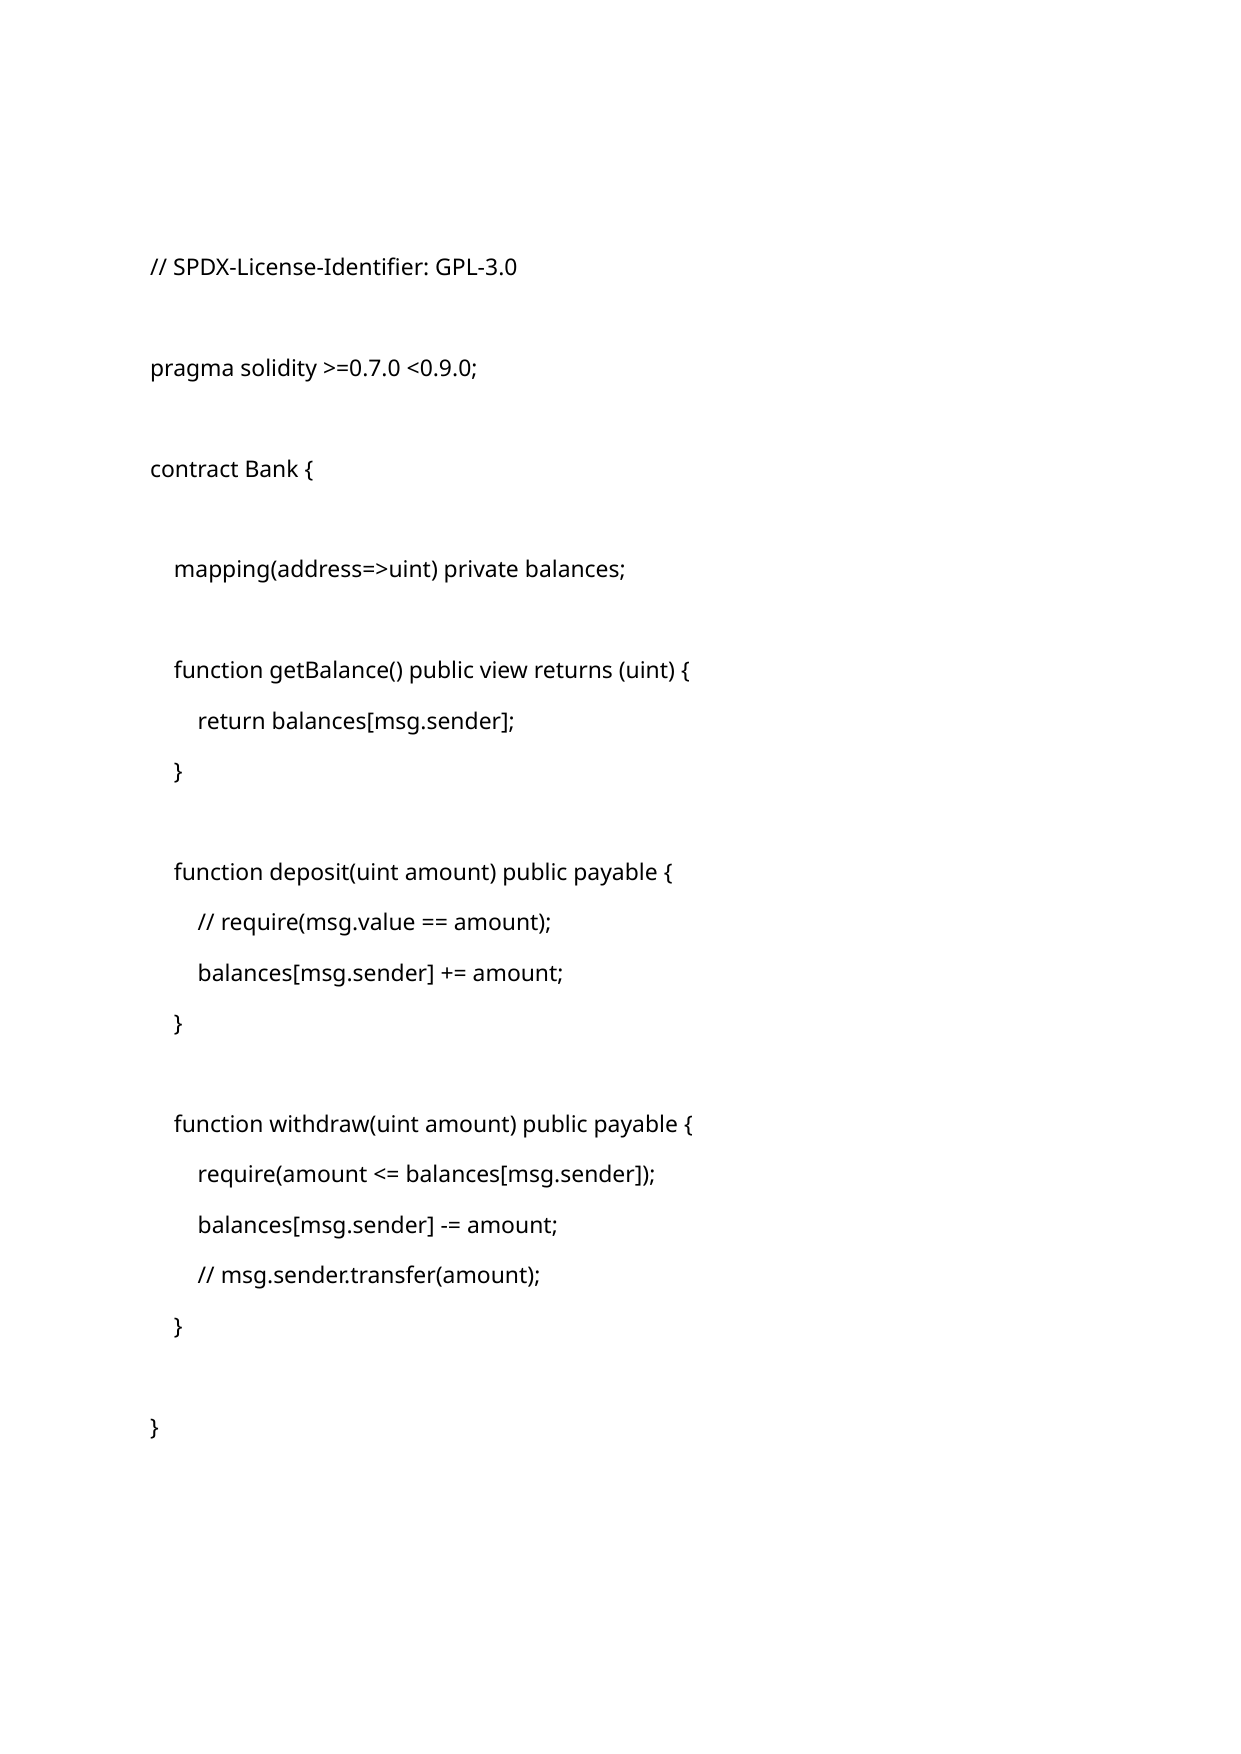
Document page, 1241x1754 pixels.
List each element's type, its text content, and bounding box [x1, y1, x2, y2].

text return balances[msg.sender]; [150, 704, 1090, 736]
text balances[msg.sender] -= amount; [150, 1209, 1090, 1240]
text pragma solidity >=0.7.0 <0.9.0; [150, 352, 1090, 383]
text require(amount <= balances[msg.sender]); [150, 1158, 1090, 1189]
text balances[msg.sender] += amount; [150, 957, 1090, 988]
text } [150, 1410, 1090, 1442]
text function deposit(uint amount) public payable { [150, 856, 1090, 887]
text } [150, 755, 1090, 786]
text // SPDX-License-Identifier: GPL-3.0 [150, 251, 1090, 282]
text function getBalance() public view returns (uint) { [150, 654, 1090, 685]
text function withdraw(uint amount) public payable { [150, 1108, 1090, 1139]
text } [150, 1309, 1090, 1341]
text mapping(address=>uint) private balances; [150, 553, 1090, 584]
text contract Bank { [150, 452, 1090, 484]
text } [150, 1007, 1090, 1038]
text // require(msg.value == amount); [150, 906, 1090, 937]
text // msg.sender.transfer(amount); [150, 1259, 1090, 1290]
